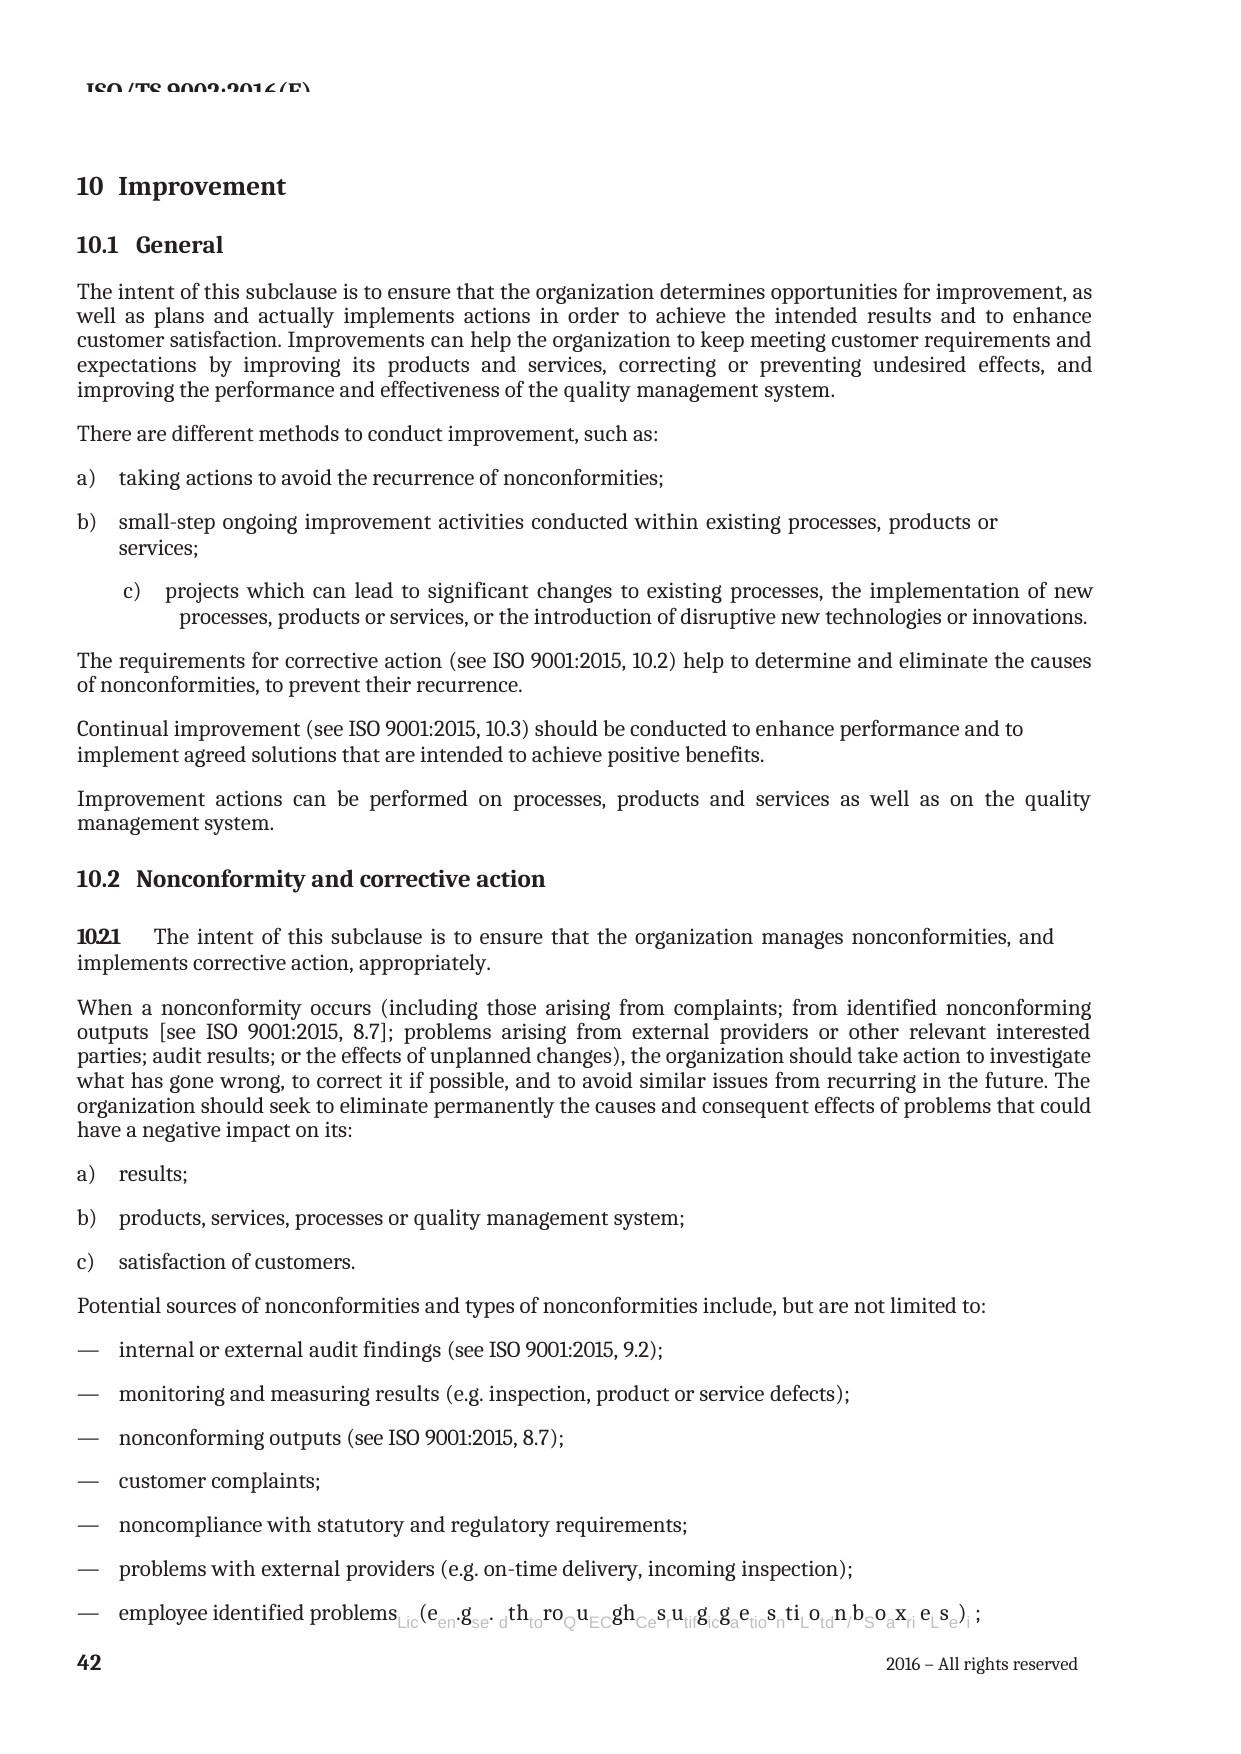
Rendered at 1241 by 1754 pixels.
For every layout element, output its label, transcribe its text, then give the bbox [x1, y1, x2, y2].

text implement agreed solutions that are intended to achieve positive benefits. [77, 742, 1176, 768]
list monitoring and measuring results (e.g. inspection, product or service defects); [77, 1380, 1176, 1407]
list The intent of this subclause is to ensure that the organization manages nonconformities, and [77, 923, 1176, 949]
list employee identified problemsLic(een.gse. dthtoroQuECghCesrutifgicgaetiosntiLotdn/bSoaxri eLse)i ; [77, 1600, 1176, 1632]
list small-step ongoing improvement activities conducted within existing processes, products or [77, 508, 1176, 534]
list customer complaints; [77, 1468, 1176, 1494]
text services; [119, 534, 1176, 560]
list taking actions to avoid the recurrence of nonconformities; [77, 464, 1176, 491]
text There are different methods to conduct improvement, such as: [77, 421, 1176, 447]
text Continual improvement (see ISO 9001:2015, 10.3) should be conducted to enhance performance and to [77, 716, 1176, 742]
list internal or external audit findings (see ISO 9001:2015, 9.2); [77, 1337, 1176, 1363]
text Improvement actions can be performed on processes, products and services as well as on the quality management system. [77, 787, 1093, 836]
list products, services, processes or quality management system; [77, 1205, 1176, 1231]
text When a nonconformity occurs (including those arising from complaints; from identified nonconforming outputs [see ISO 9001:2015, 8.7]; problems arising from external providers or other relevant interested parties; audit results; or the effects of unplanned changes), the organization should take action to investigate what has gone wrong, to correct it if possible, and to avoid similar issues from recurring in the future. The organization should seek to eliminate permanently the causes and consequent effects of problems that could have a negative impact on its: [77, 996, 1093, 1143]
list Nonconformity and corrective action [77, 865, 1176, 894]
list results; [77, 1161, 1176, 1187]
list nonconforming outputs (see ISO 9001:2015, 8.7); [77, 1424, 1176, 1451]
list problems with external providers (e.g. on-time delivery, incoming inspection); [77, 1556, 1176, 1582]
list projects which can lead to significant changes to existing processes, the implementation of new [44, 578, 1093, 604]
list satisfaction of customers. [77, 1249, 1176, 1275]
text Potential sources of nonconformities and types of nonconformities include, but are not limited to: [77, 1293, 1176, 1319]
list General [77, 231, 1176, 260]
list Improvement [77, 171, 1176, 202]
list noncompliance with statutory and regulatory requirements; [77, 1512, 1176, 1538]
text The intent of this subclause is to ensure that the organization determines opportunities for improvement, as well as plans and actually implements actions in order to achieve the intended results and to enhance customer satisfaction. Improvements can help the organization to keep meeting customer requirements and expectations by improving its products and services, correcting or preventing undesired effects, and improving the performance and effectiveness of the quality management system. [77, 280, 1093, 403]
text processes, products or services, or the introduction of disruptive new technologies or innovations. [44, 604, 1088, 630]
text implements corrective action, appropriately. [77, 949, 1176, 976]
text The requirements for corrective action (see ISO 9001:2015, 10.2) help to determine and eliminate the causes of nonconformities, to prevent their recurrence. [77, 649, 1093, 698]
text 42 2016 – All rights reserved [77, 1650, 1176, 1676]
